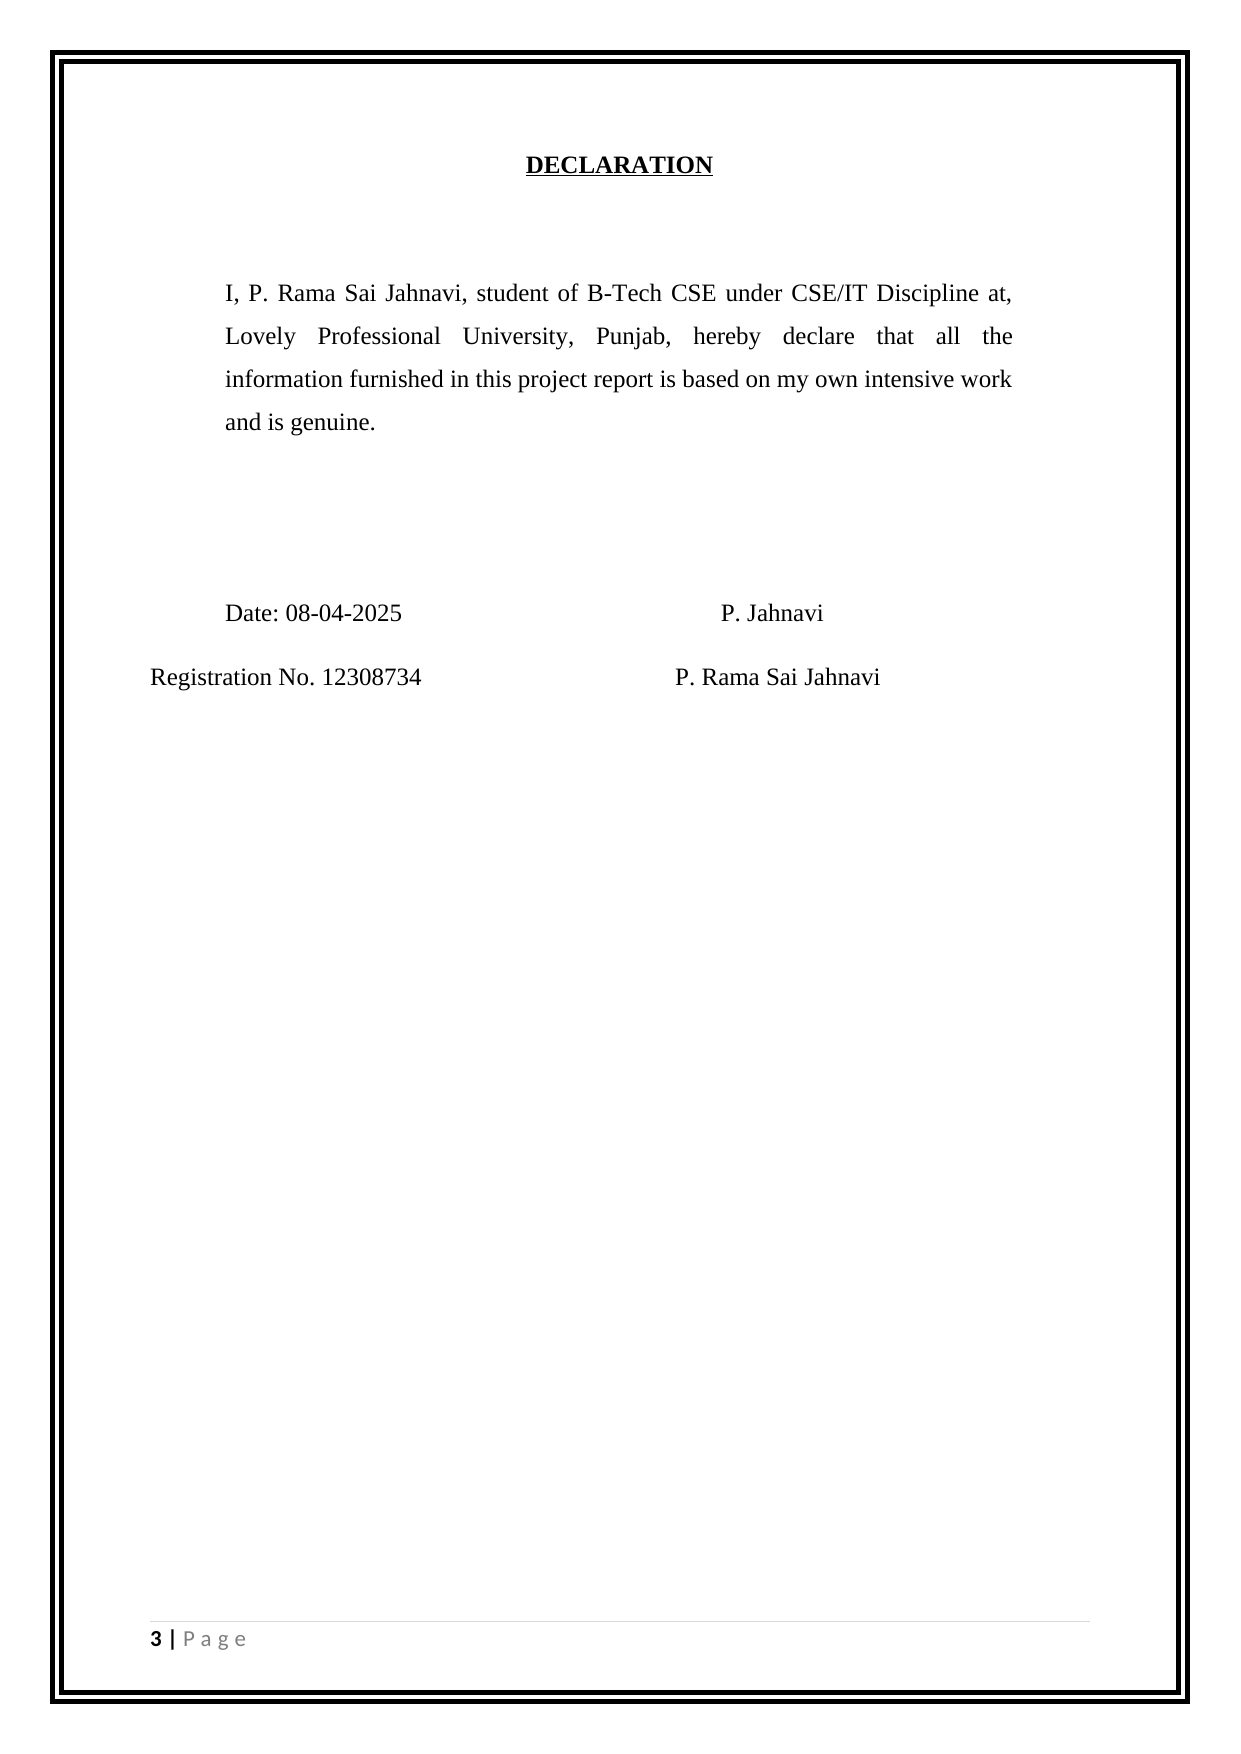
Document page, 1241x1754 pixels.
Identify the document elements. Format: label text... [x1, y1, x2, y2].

text I, P. Rama Sai Jahnavi, student of B-Tech CSE under CSE/IT Discipline at, Lovely Professional University, Punjab, hereby declare that all the information furnished in this project report is based on my own intensive work and is genuine. [225, 278, 1013, 436]
text Registration No. 12308734 P. Rama Sai Jahnavi [150, 662, 1090, 691]
text Date: 08-04-2025 P. Jahnavi [225, 598, 1013, 627]
text DECLARATION [225, 150, 1013, 179]
